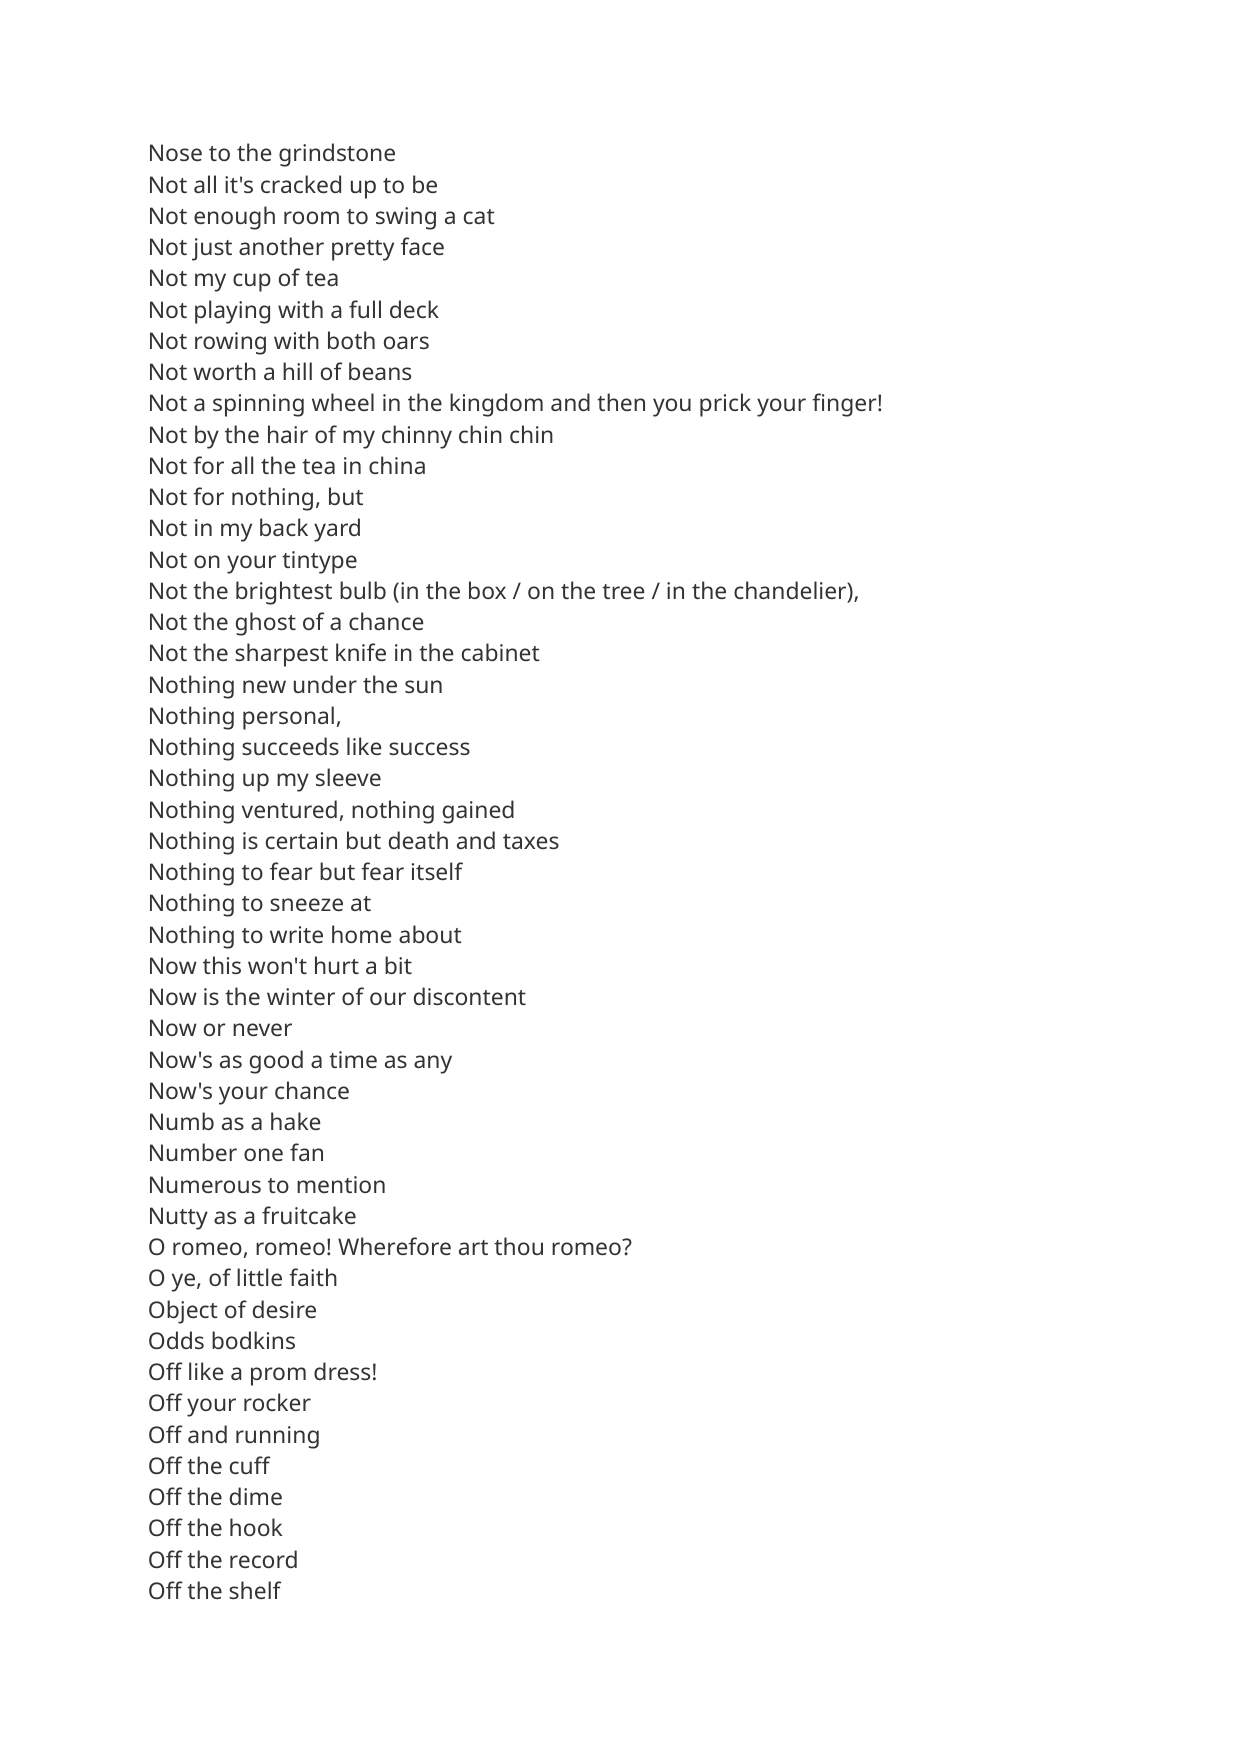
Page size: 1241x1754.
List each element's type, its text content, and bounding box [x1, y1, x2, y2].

text Nothing up my sleeve [148, 767, 1093, 792]
text Not the brightest bulb (in the box / on the tree / in the chandelier), [148, 579, 1093, 604]
text Object of desire [148, 1298, 1093, 1323]
text Now this won't hurt a bit [148, 954, 1093, 979]
text Off the cuff [148, 1454, 1093, 1479]
text Off the record [148, 1548, 1093, 1573]
text Now's your chance [148, 1079, 1093, 1104]
text Nothing succeeds like success [148, 736, 1093, 761]
text Off your rocker [148, 1392, 1093, 1417]
text Not the sharpest knife in the cabinet [148, 642, 1093, 667]
text Not in my back yard [148, 517, 1093, 542]
text Off the hook [148, 1517, 1093, 1542]
text Not for all the tea in china [148, 454, 1093, 479]
text Nothing is certain but death and taxes [148, 829, 1093, 854]
text Not a spinning wheel in the kingdom and then you prick your finger! [148, 392, 1093, 417]
text Off the dime [148, 1486, 1093, 1511]
text O romeo, romeo! Wherefore art thou romeo? [148, 1236, 1093, 1261]
text Not on your tintype [148, 548, 1093, 573]
text Off like a prom dress! [148, 1361, 1093, 1386]
text O ye, of little faith [148, 1267, 1093, 1292]
text Not the ghost of a chance [148, 611, 1093, 636]
text Now is the winter of our discontent [148, 986, 1093, 1011]
text Not just another pretty face [148, 236, 1093, 261]
text Not worth a hill of beans [148, 361, 1093, 386]
text Nothing ventured, nothing gained [148, 798, 1093, 823]
text Nothing new under the sun [148, 673, 1093, 698]
text Nothing personal, [148, 704, 1093, 729]
text Number one fan [148, 1142, 1093, 1167]
text Not rowing with both oars [148, 329, 1093, 354]
text Not enough room to swing a cat [148, 204, 1093, 229]
text Nothing to fear but fear itself [148, 861, 1093, 886]
text Numb as a hake [148, 1111, 1093, 1136]
text Not playing with a full deck [148, 298, 1093, 323]
text Nose to the grindstone [148, 142, 1093, 167]
text Not all it's cracked up to be [148, 173, 1093, 198]
text Not by the hair of my chinny chin chin [148, 423, 1093, 448]
text Odds bodkins [148, 1329, 1093, 1354]
text Off and running [148, 1423, 1093, 1448]
text Now or never [148, 1017, 1093, 1042]
text Not my cup of tea [148, 267, 1093, 292]
text Not for nothing, but [148, 486, 1093, 511]
text Nutty as a fruitcake [148, 1204, 1093, 1229]
text Off the shelf [148, 1579, 1093, 1604]
text Nothing to sneeze at [148, 892, 1093, 917]
text Now's as good a time as any [148, 1048, 1093, 1073]
text Numerous to mention [148, 1173, 1093, 1198]
text Nothing to write home about [148, 923, 1093, 948]
